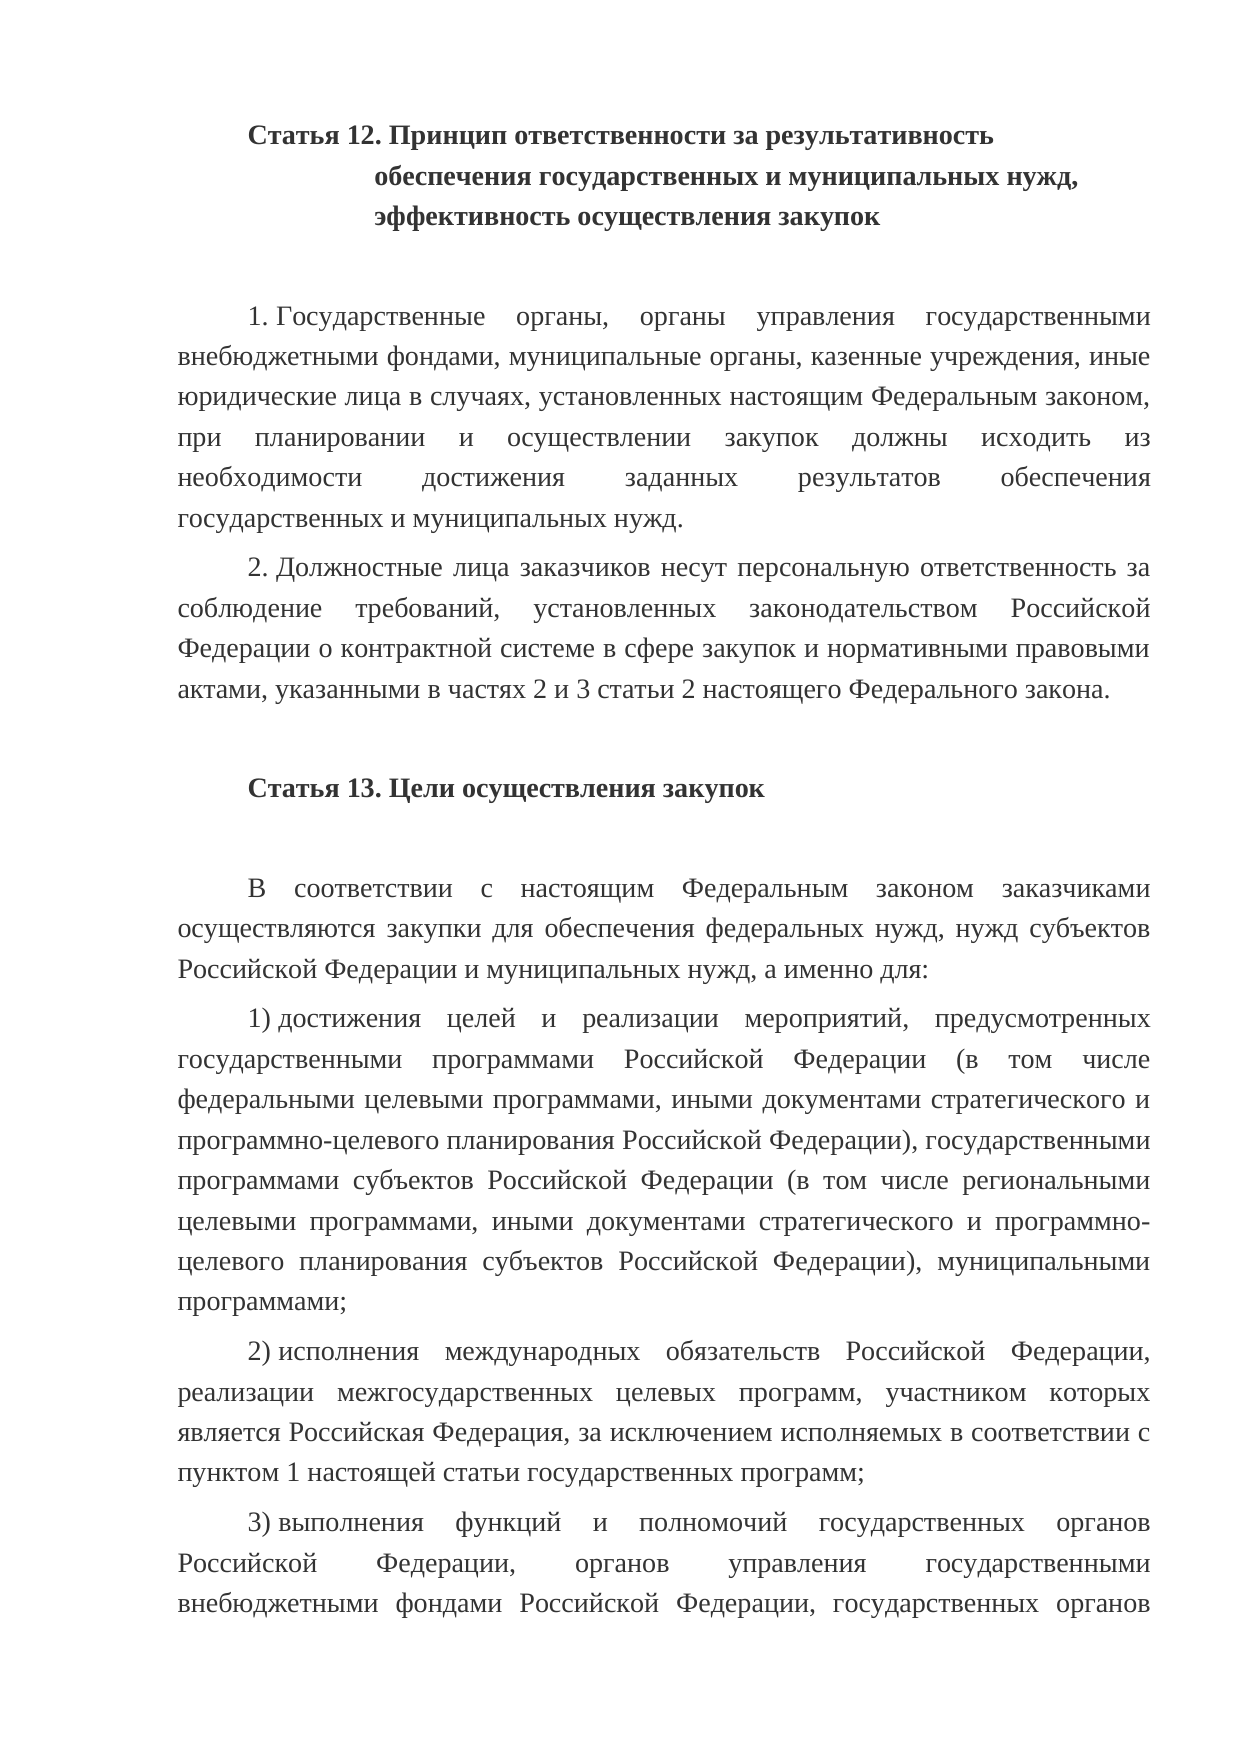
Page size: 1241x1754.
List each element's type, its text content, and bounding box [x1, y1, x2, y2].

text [177, 1505, 1152, 1618]
text 1) достижения целей и реализации мероприятий, предусмотренных государственными программами Российской Федерации (в том числе федеральными целевыми программами, иными документами стратегического и программно-целевого планирования Российской Федерации), государственными программами субъектов Российской Федерации (в том числе региональными целевыми программами, иными документами стратегического и программно-целевого планирования субъектов Российской Федерации), муниципальными программами; [177, 1001, 1152, 1317]
text 1. Государственные органы, органы управления государственными внебюджетными фондами, муниципальные органы, казенные учреждения, иные юридические лица в случаях, установленных настоящим Федеральным законом, при планировании и осуществлении закупок должны исходить из необходимости достижения заданных результатов обеспечения государственных и муниципальных нужд. [177, 298, 1152, 533]
text 2. Должностные лица заказчиков несут персональную ответственность за соблюдение требований, установленных законодательством Российской Федерации о контрактной системе в сфере закупок и нормативными правовыми актами, указанными в частях 2 и 3 статьи 2 настоящего Федерального закона. [177, 550, 1152, 704]
text В соответствии с настоящим Федеральным законом заказчиками осуществляются закупки для обеспечения федеральных нужд, нужд субъектов Российской Федерации и муниципальных нужд, а именно для: [177, 871, 1152, 984]
text Статья 12. Принцип ответственности за результативность обеспечения государственных и муниципальных нужд, эффективность осуществления закупок [247, 118, 1152, 231]
text 2) исполнения международных обязательств Российской Федерации, реализации межгосударственных целевых программ, участником которых является Российская Федерация, за исключением исполняемых в соответствии с пунктом 1 настоящей статьи государственных программ; [177, 1334, 1152, 1488]
text Статья 13. Цели осуществления закупок [247, 771, 1152, 804]
